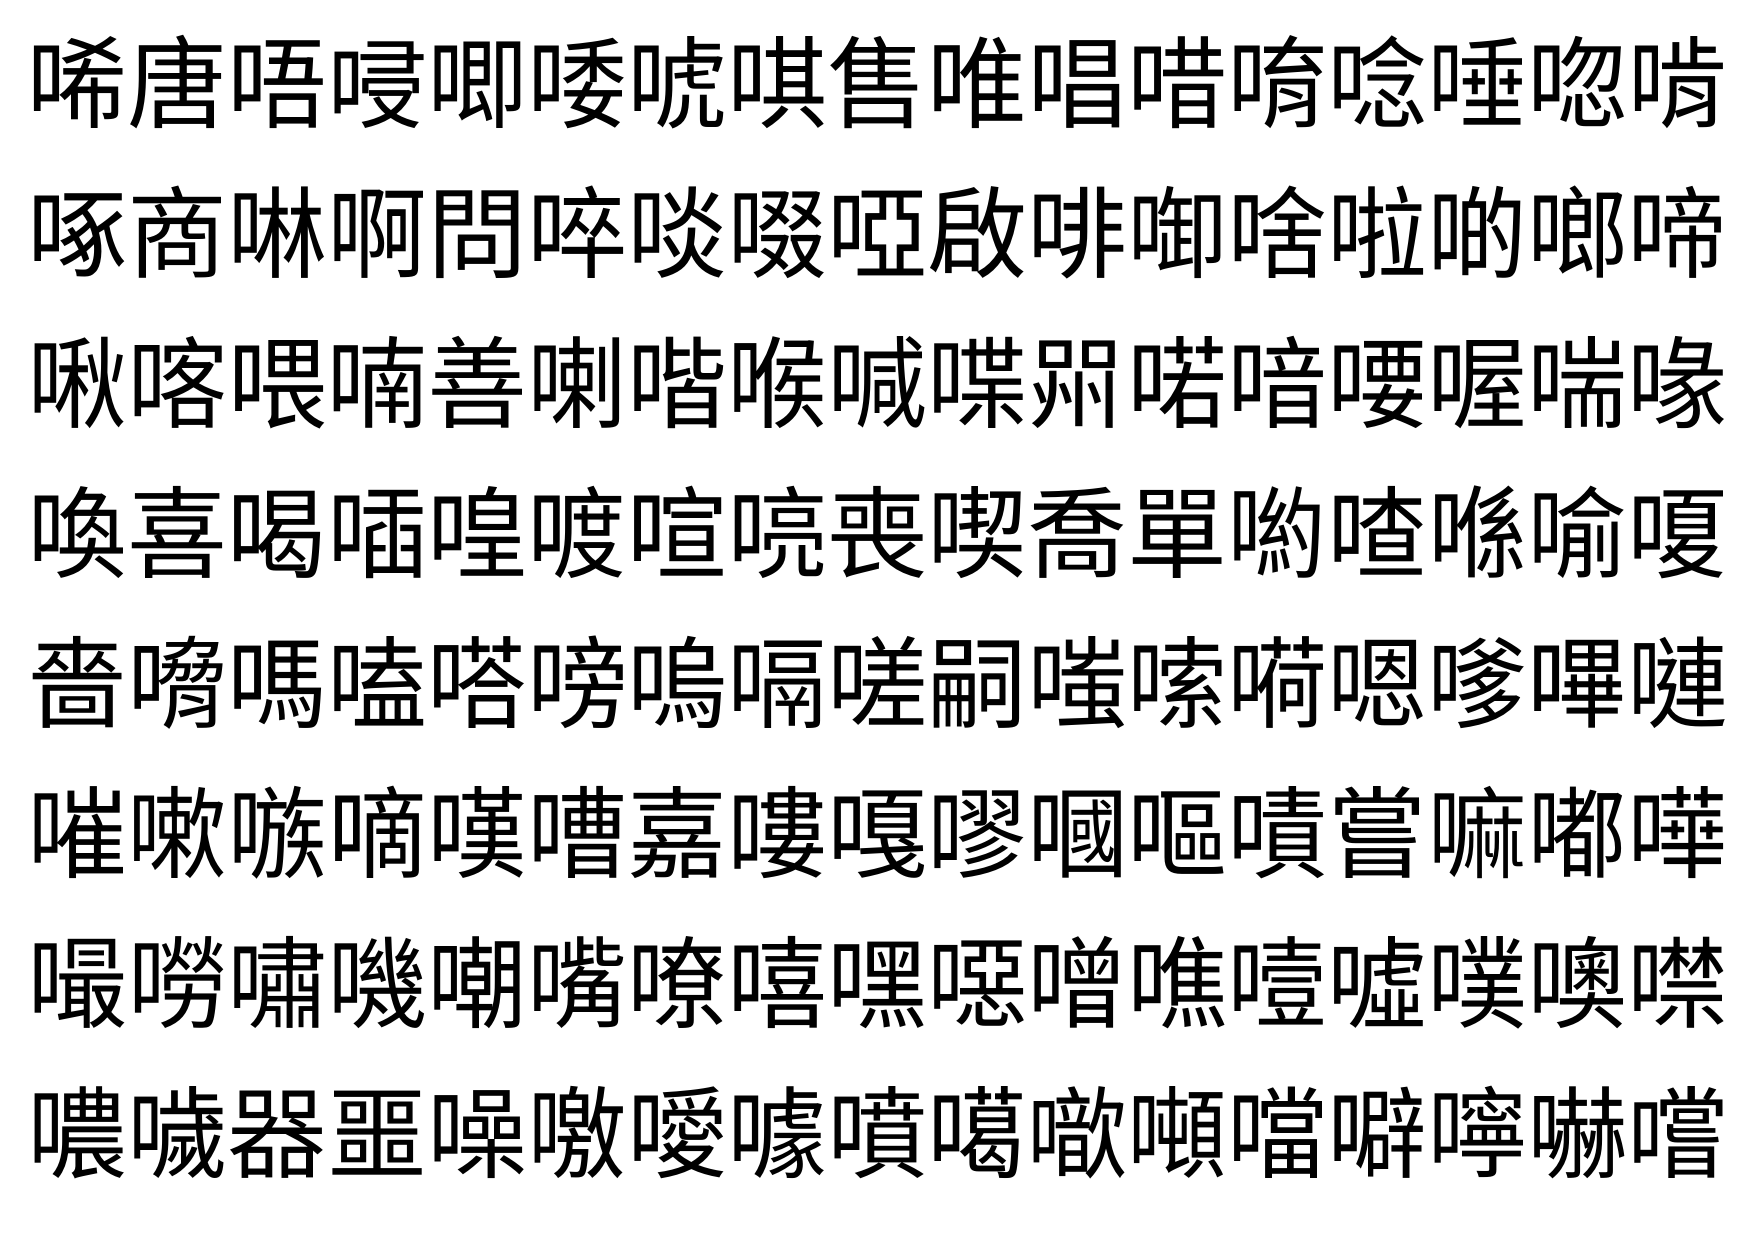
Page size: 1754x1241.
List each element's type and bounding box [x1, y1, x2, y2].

text [0, 1, 1754, 1201]
